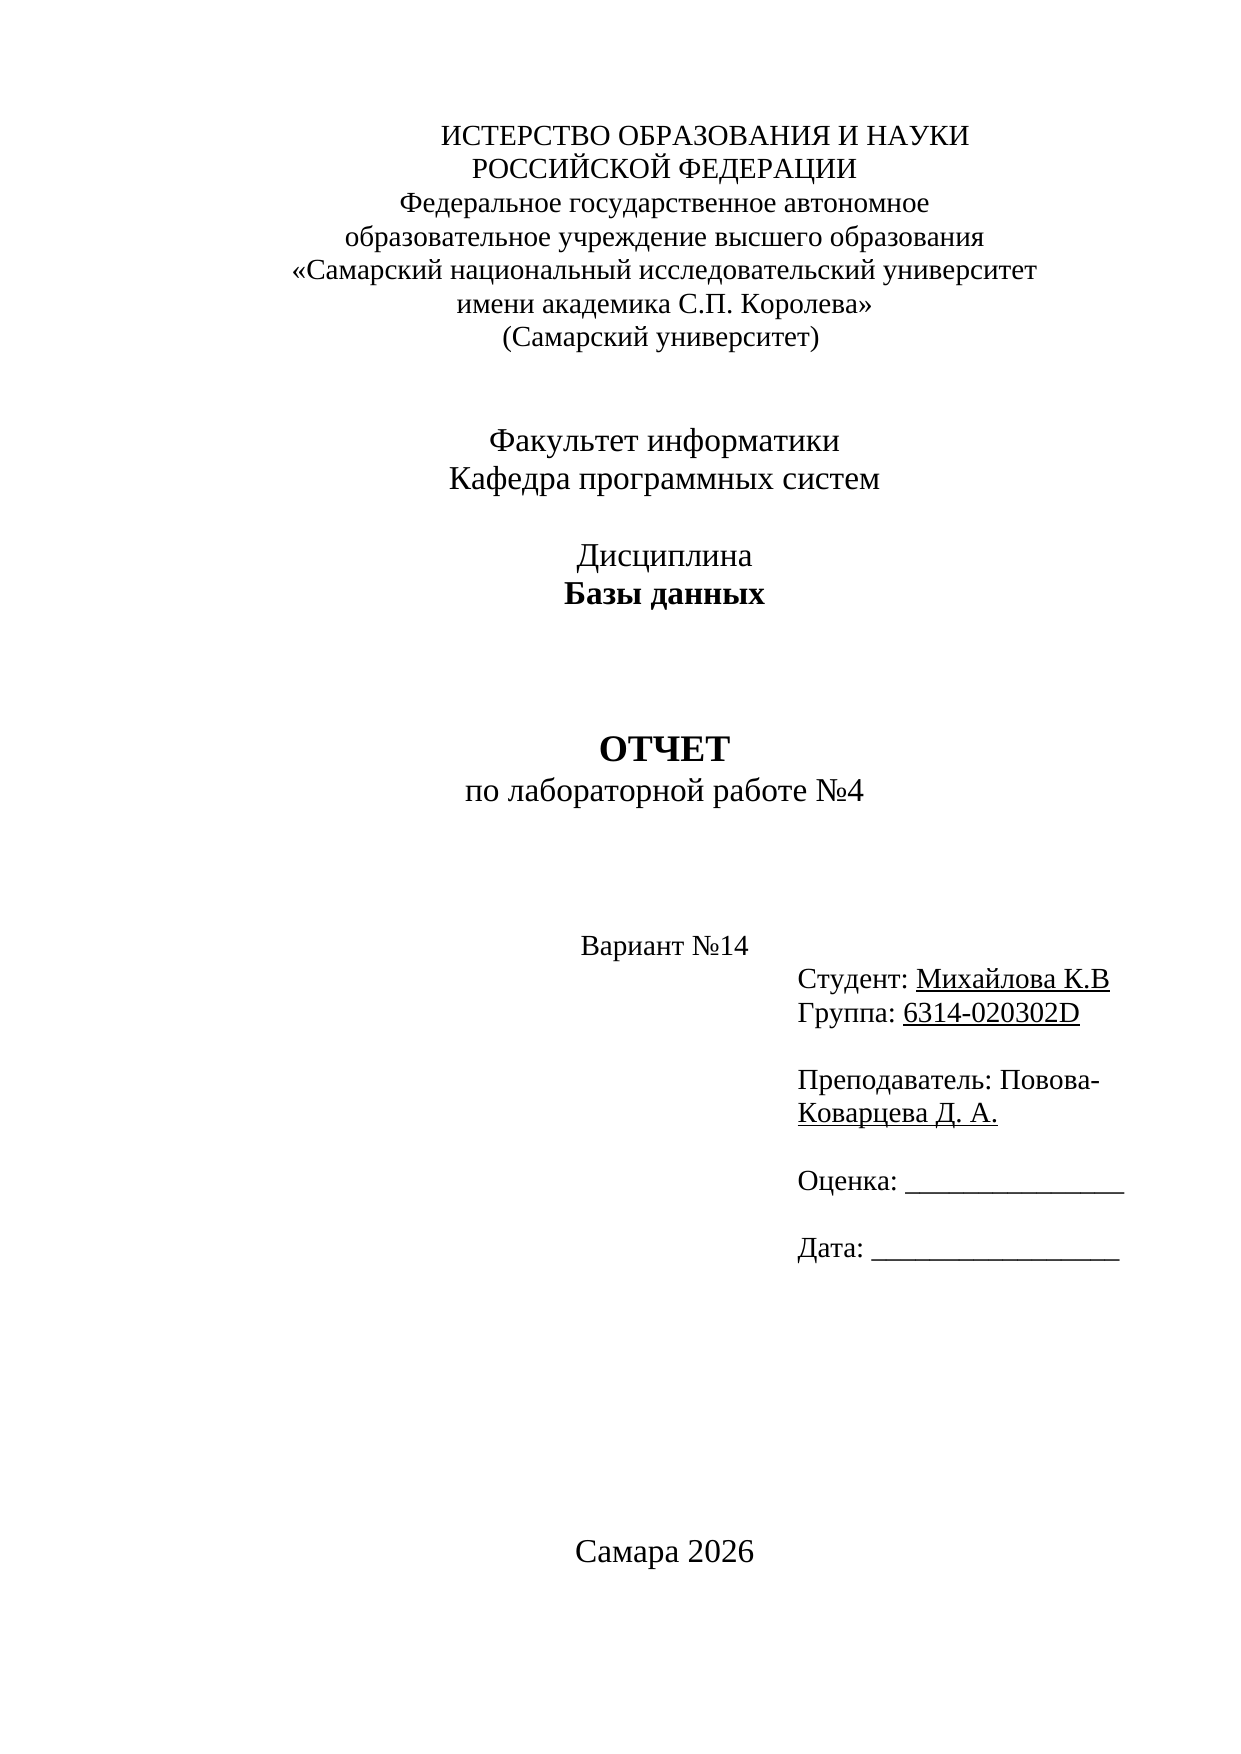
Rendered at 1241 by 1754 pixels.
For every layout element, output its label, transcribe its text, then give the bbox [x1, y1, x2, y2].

text Федеральное государственное автономное образовательное учреждение высшего образования «Самарский национальный исследовательский университет имени академика С.П. Королева» (Самарский университет) Факультет информатики Кафедра программных систем Дисциплина Базы данных ОТЧЕТ по лабораторной работе №4 Вариант №14 [177, 185, 1152, 961]
text ИСТЕРСТВО ОБРАЗОВАНИЯ И НАУКИ РОССИЙСКОЙ ФЕДЕРАЦИИ [177, 118, 1152, 185]
text Студент: Михайлова К.В Группа: 6314-020302D Преподаватель: Повова-Коварцева Д. А. Оценка: _______________ Дата: _________________ [797, 961, 1152, 1263]
text Самара 2024 [177, 1532, 1152, 1570]
